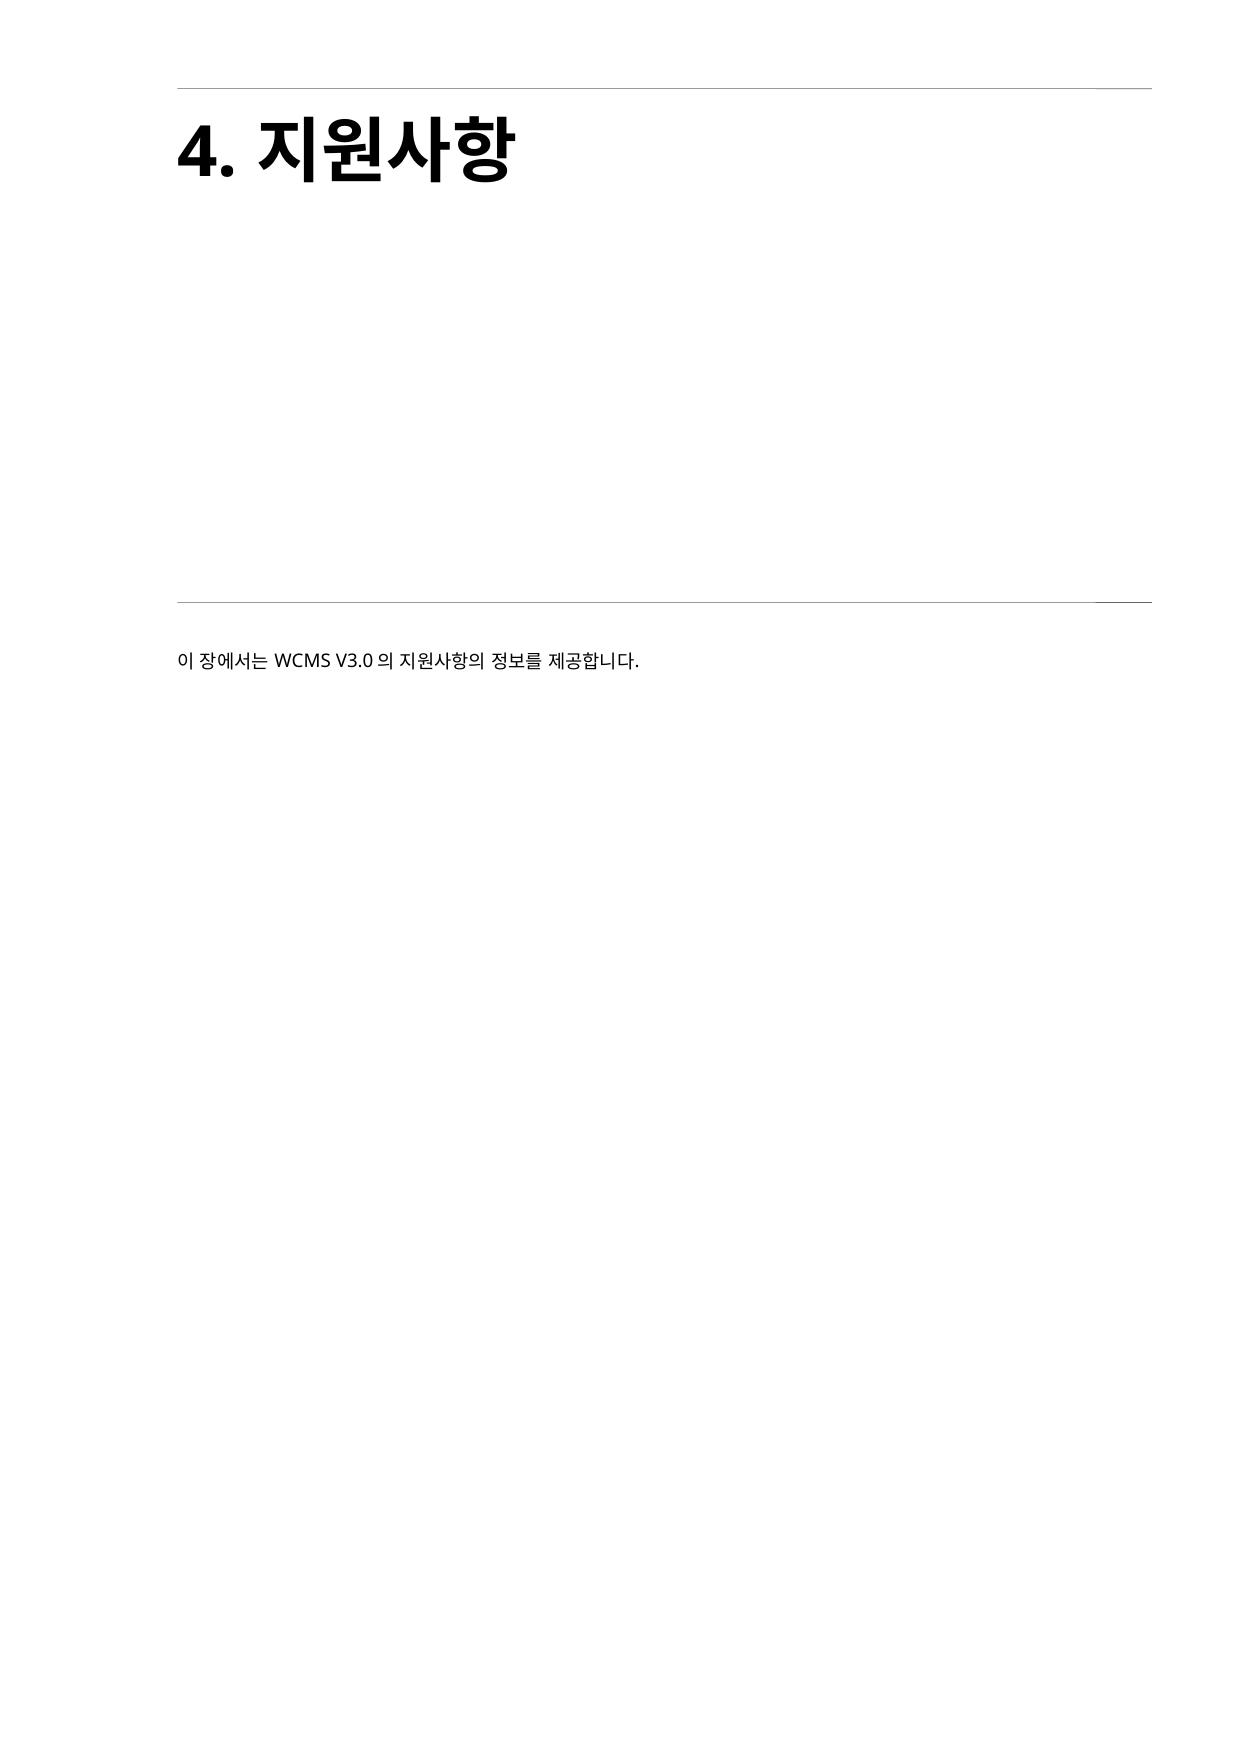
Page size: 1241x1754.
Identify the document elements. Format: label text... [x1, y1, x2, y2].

subtitle 지원사항 [177, 106, 517, 194]
text 이 장에서는 WCMS V3.0의 지원사항의 정보를 제공합니다. [177, 645, 1152, 676]
